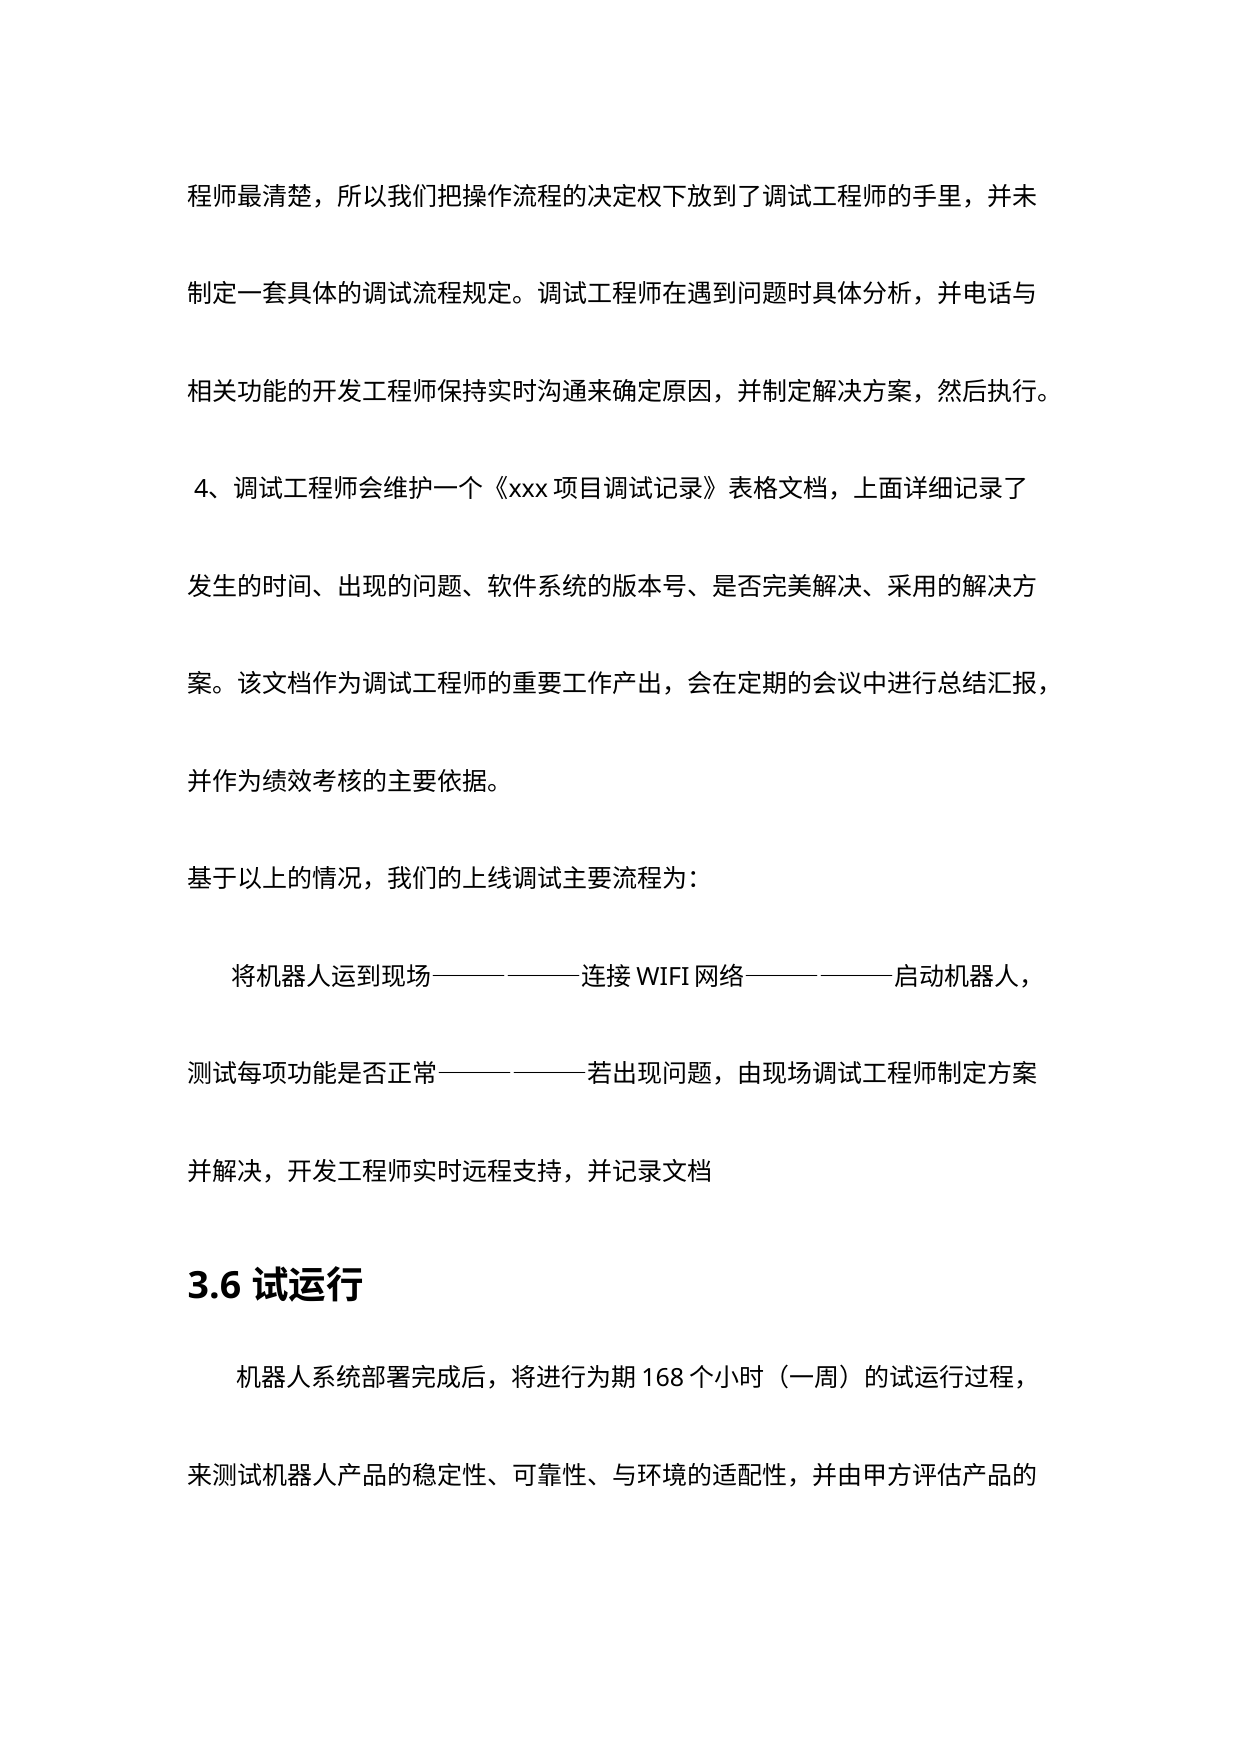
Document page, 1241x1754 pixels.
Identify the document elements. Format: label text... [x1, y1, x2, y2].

subtitle 3.6 试运行 [187, 1249, 1053, 1314]
